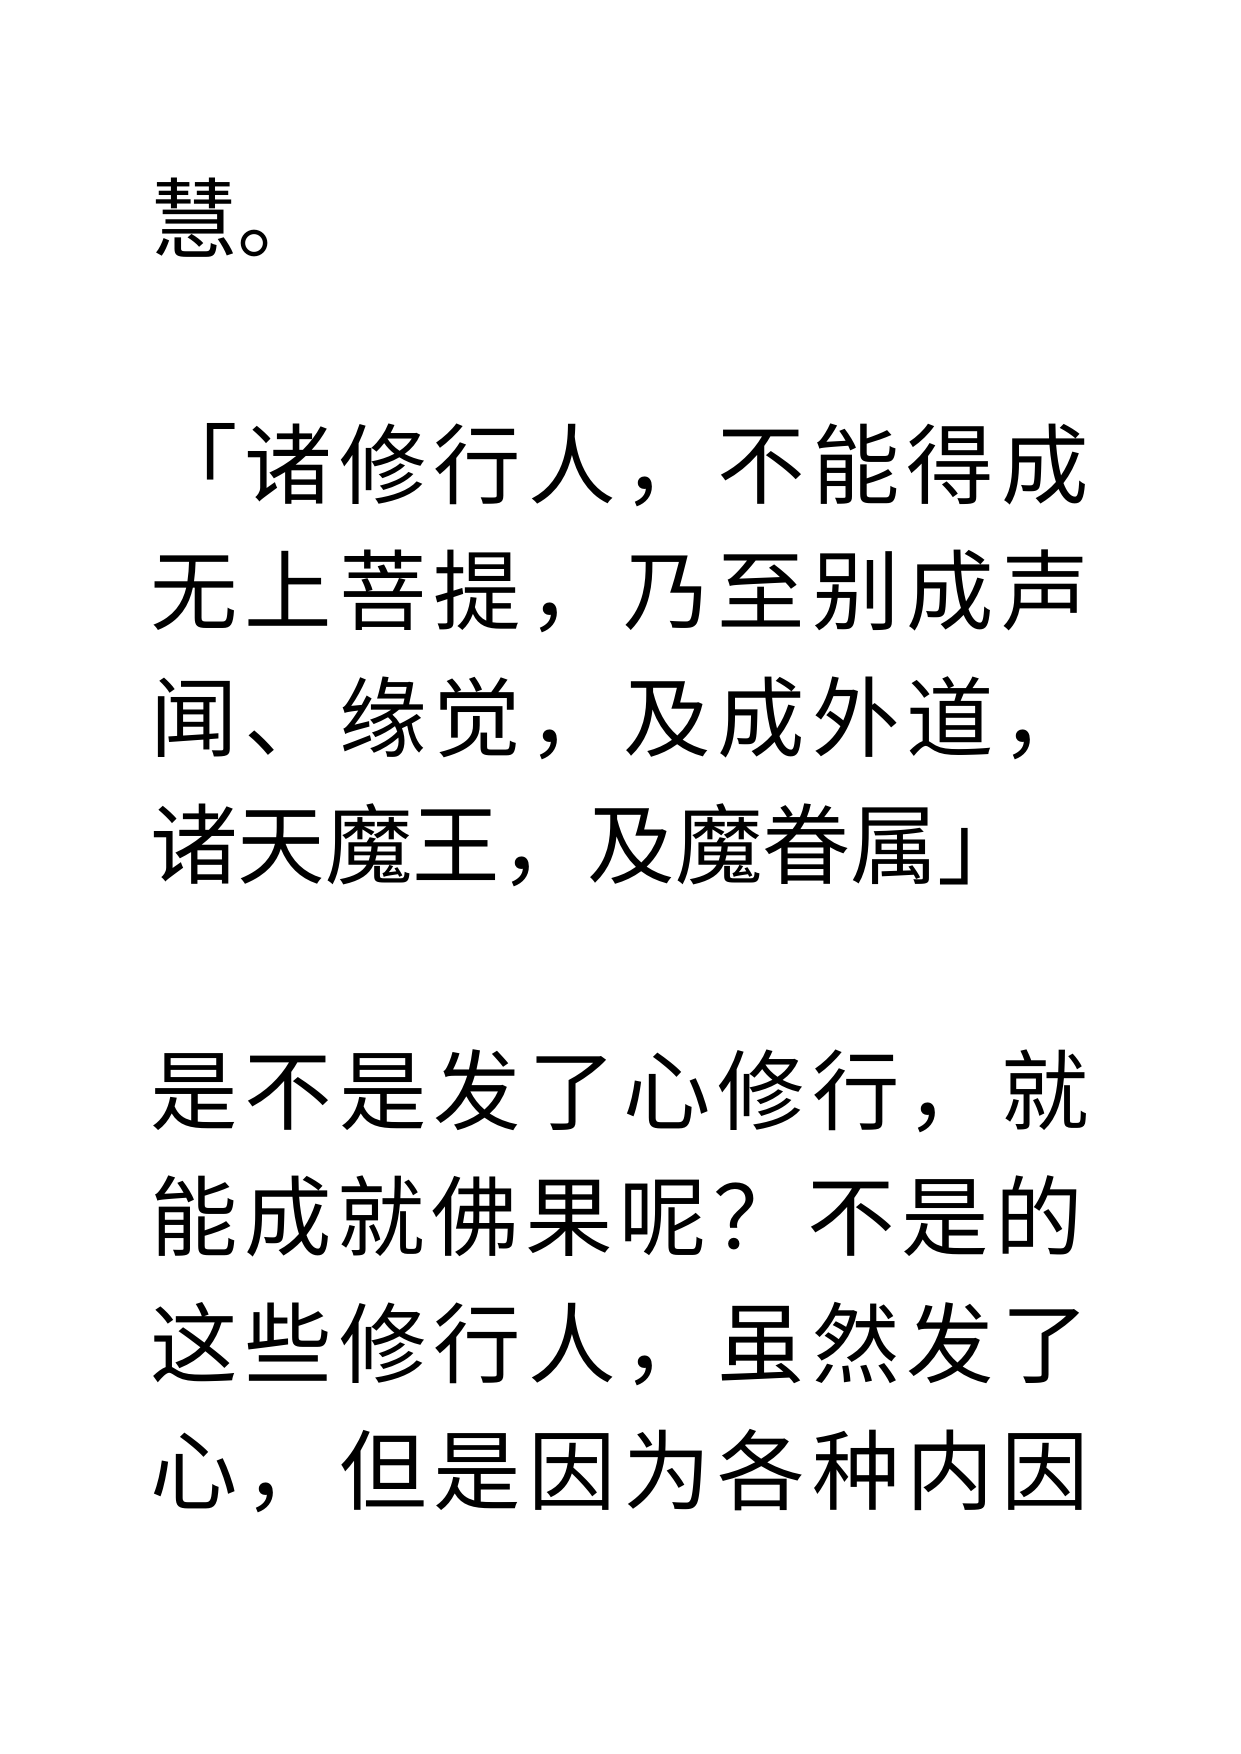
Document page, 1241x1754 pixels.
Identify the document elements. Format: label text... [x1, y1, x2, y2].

text 「诸修行人，不能得成无上菩提，乃至别成声闻、缘觉，及成外道，诸天魔王，及魔眷属」 [150, 396, 1090, 902]
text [150, 1022, 1090, 1528]
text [150, 150, 1090, 277]
